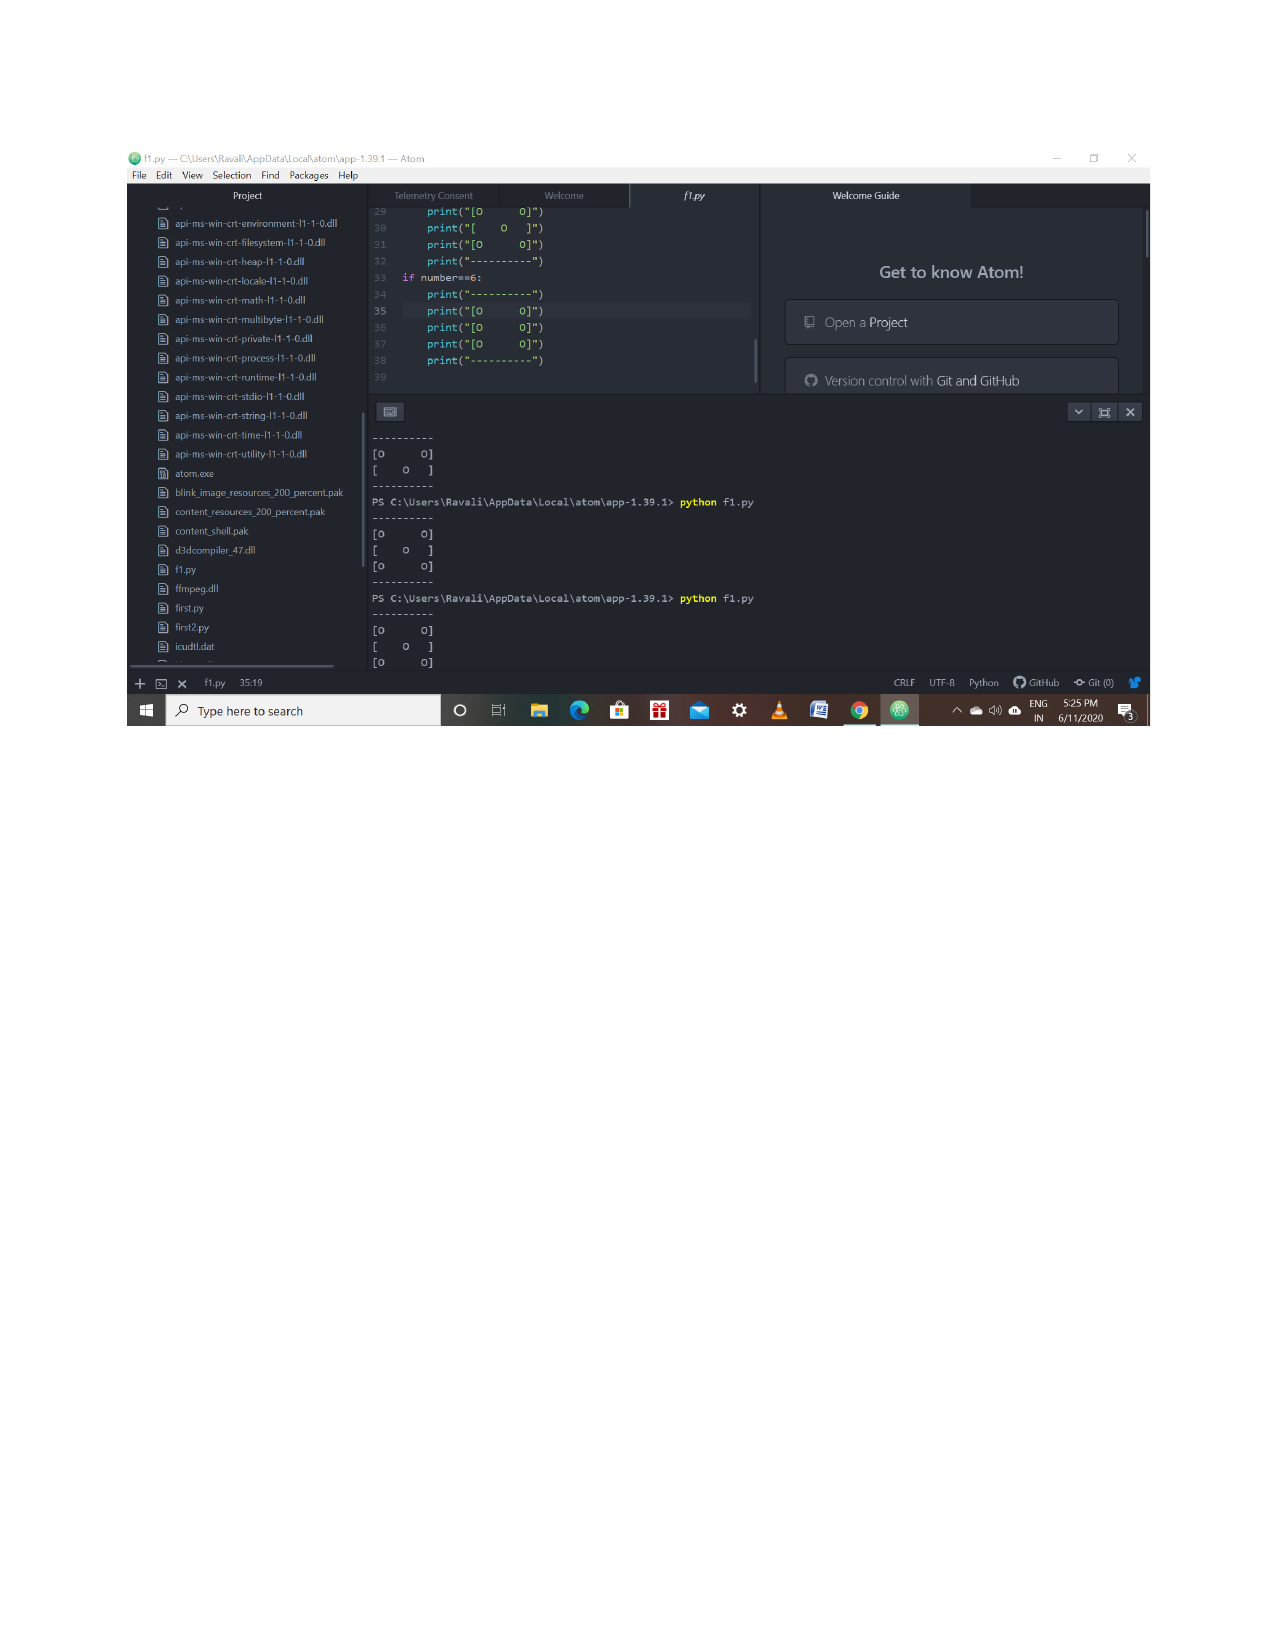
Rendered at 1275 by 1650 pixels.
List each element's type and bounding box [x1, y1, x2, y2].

picture [127, 150, 1150, 726]
